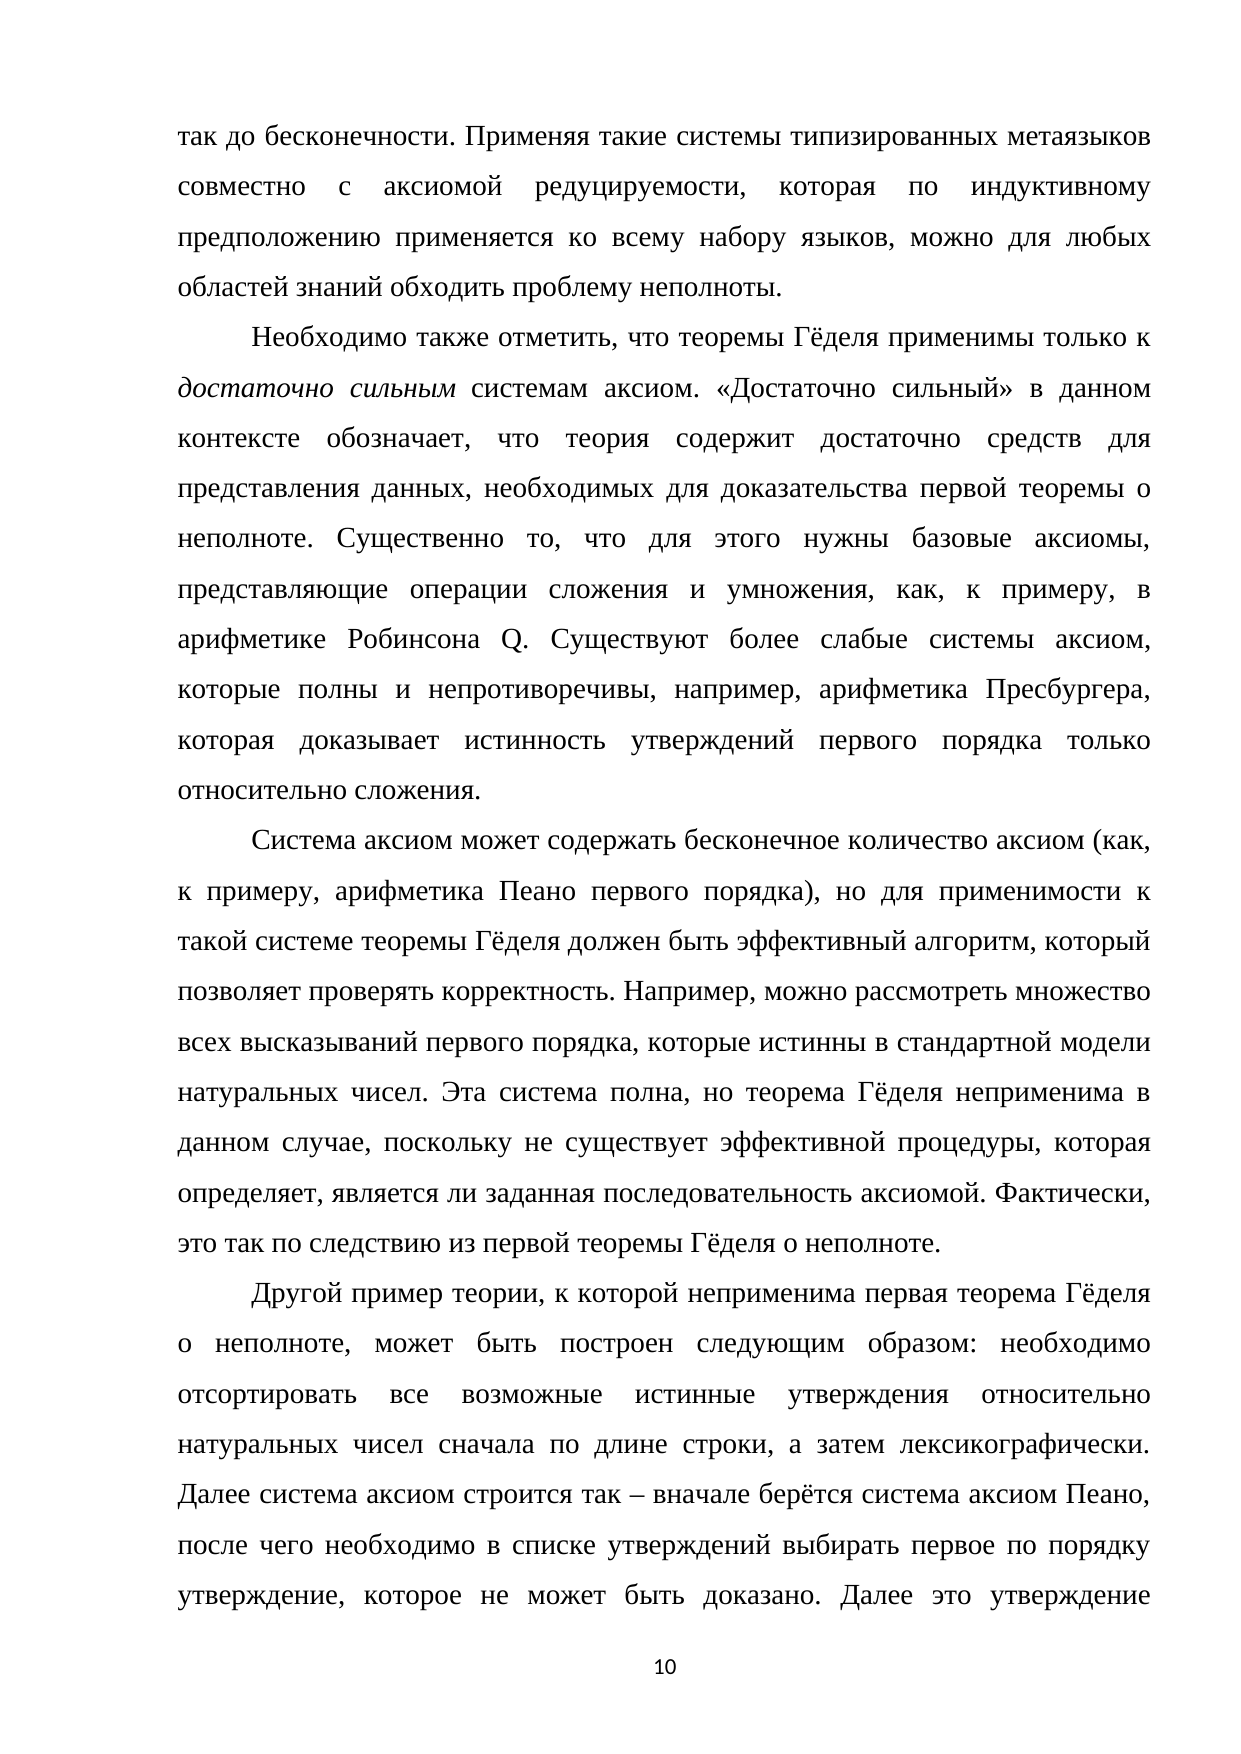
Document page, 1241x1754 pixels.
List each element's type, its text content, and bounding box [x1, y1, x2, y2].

text Система аксиом может содержать бесконечное количество аксиом (как, к примеру, арифметика Пеано первого порядка), но для применимости к такой системе теоремы Гёделя должен быть эффективный алгоритм, который позволяет проверять корректность. Например, можно рассмотреть множество всех высказываний первого порядка, которые истинны в стандартной модели натуральных чисел. Эта система полна, но теорема Гёделя неприменима в данном случае, поскольку не существует эффективной процедуры, которая определяет, является ли заданная последовательность аксиомой. Фактически, это так по следствию из первой теоремы Гёделя о неполноте. [177, 822, 1152, 1258]
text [177, 1275, 1152, 1611]
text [177, 118, 1152, 303]
text Необходимо также отметить, что теоремы Гёделя применимы только к достаточно сильным системам аксиом. «Достаточно сильный» в данном контексте обозначает, что теория содержит достаточно средств для представления данных, необходимых для доказательства первой теоремы о неполноте. Существенно то, что для этого нужны базовые аксиомы, представляющие операции сложения и умножения, как, к примеру, в арифметике Робинсона Q. Существуют более слабые системы аксиом, которые полны и непротиворечивы, например, арифметика Пресбургера, которая доказывает истинность утверждений первого порядка только относительно сложения. [177, 319, 1152, 806]
